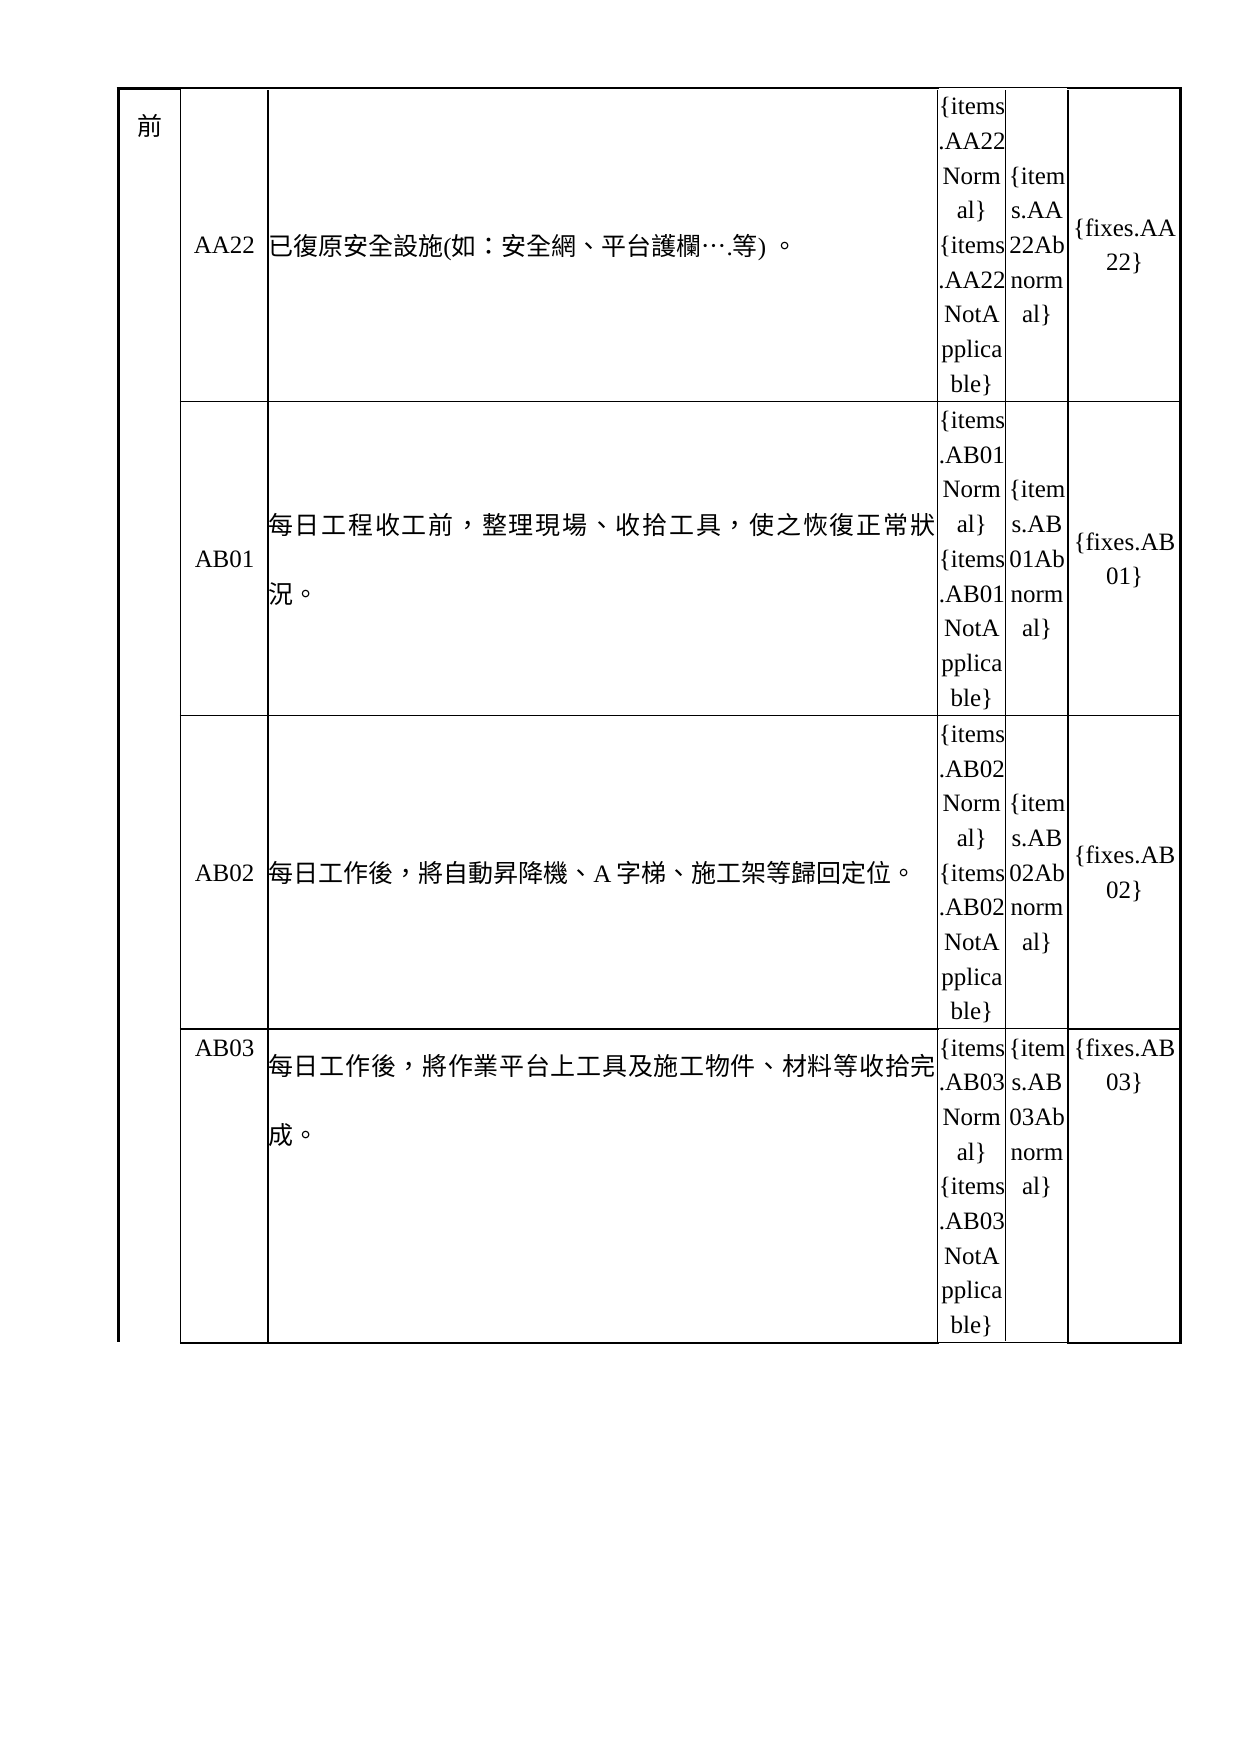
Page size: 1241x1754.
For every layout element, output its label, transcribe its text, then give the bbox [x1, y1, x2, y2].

table_cell AA22 [181, 89, 268, 401]
table_cell AB03 [181, 1030, 267, 1342]
table_cell 已復原安全設施(如：安全網、平台護欄….等) 。 [268, 89, 938, 401]
table_cell 每日工作後，將作業平台上工具及施工物件、材料等收拾完成。 [269, 1030, 937, 1342]
table_cell {fixes.AB03} [1069, 1030, 1179, 1342]
table_cell {items.AB01Normal}{items.AB01NotApplicable} [938, 402, 1005, 714]
table_cell {items.AA22Normal}{items.AA22NotApplicable} [938, 88, 1006, 401]
table_cell AB02 [181, 716, 267, 1028]
table_cell {items.AA22Abnormal} [1006, 88, 1068, 401]
table_cell {items.AB02Abnormal} [1006, 716, 1067, 1028]
table_cell {fixes.AB01} [1069, 402, 1179, 714]
table_cell {items.AB01Abnormal} [1006, 402, 1067, 714]
table_cell {items.AB03Abnormal} [1006, 1029, 1067, 1342]
table_cell {items.AB02Normal}{items.AB02NotApplicable} [938, 716, 1005, 1028]
table_cell AB01 [181, 402, 267, 714]
table_cell {fixes.AA22} [1068, 89, 1179, 401]
table_cell {fixes.AB02} [1069, 716, 1179, 1028]
table_cell 每日工作後，將自動昇降機、A字梯、施工架等歸回定位。 [269, 716, 937, 1028]
table_cell 二 、 收 工 前 [120, 90, 180, 1342]
table_cell {items.AB03Normal}{items.AB03NotApplicable} [938, 1029, 1006, 1342]
table_cell 每日工程收工前，整理現場、收拾工具，使之恢復正常狀況。 [269, 402, 937, 714]
